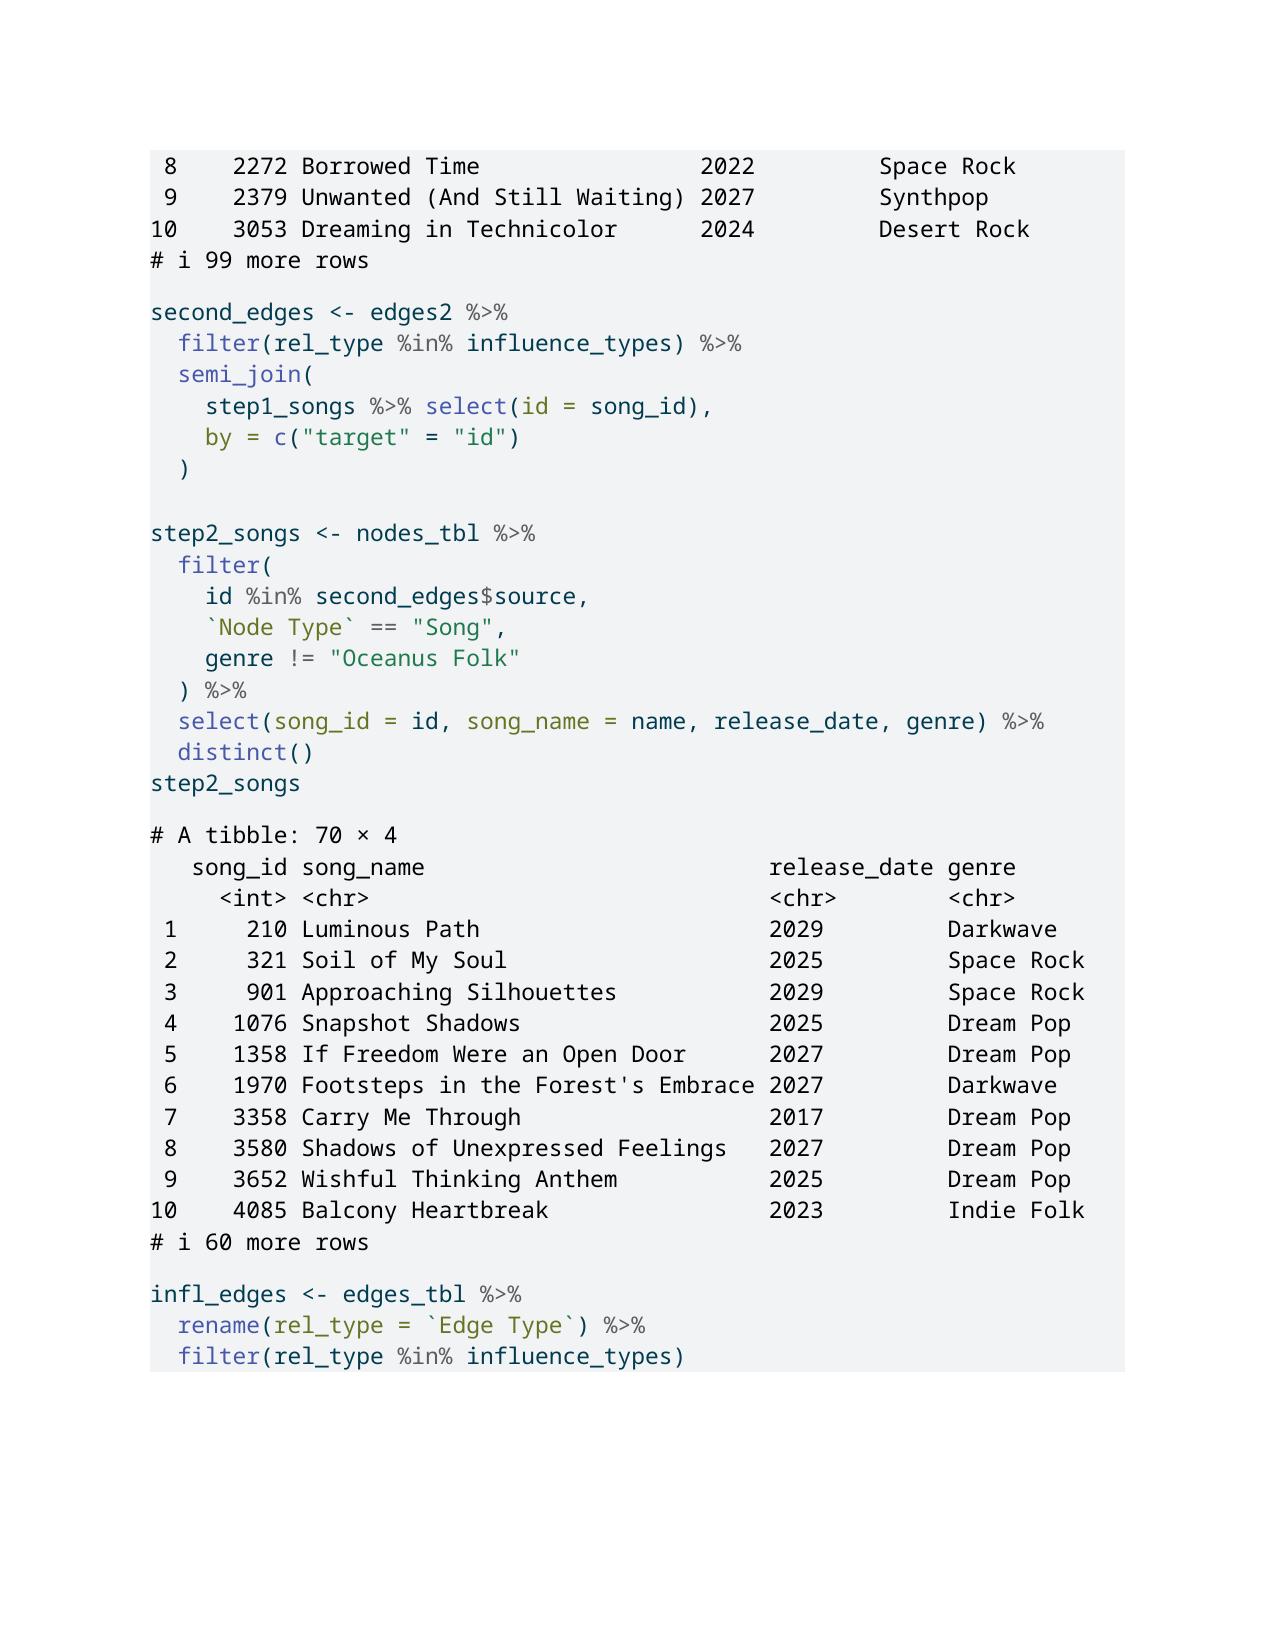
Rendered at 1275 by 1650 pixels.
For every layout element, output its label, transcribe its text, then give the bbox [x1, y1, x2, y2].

text # A tibble: 70 × 4 song_id song_name release_date genre <int> <chr> <chr> <chr> 1 210 Luminous Path 2029 Darkwave 2 321 Soil of My Soul 2025 Space Rock 3 901 Approaching Silhouettes 2029 Space Rock 4 1076 Snapshot Shadows 2025 Dream Pop 5 1358 If Freedom Were an Open Door 2027 Dream Pop 6 1970 Footsteps in the Forest's Embrace 2027 Darkwave 7 3358 Carry Me Through 2017 Dream Pop 8 3580 Shadows of Unexpressed Feelings 2027 Dream Pop 9 3652 Wishful Thinking Anthem 2025 Dream Pop 10 4085 Balcony Heartbreak 2023 Indie Folk # ℹ 60 more rows [150, 819, 1125, 1257]
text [150, 150, 1125, 275]
text second_edges <- edges2 %>% filter(rel_type %in% influence_types) %>% semi_join( step1_songs %>% select(id = song_id), by = c("target" = "id") ) step2_songs <- nodes_tbl %>% filter( id %in% second_edges$source, `Node Type` == "Song", genre != "Oceanus Folk" ) %>% select(song_id = id, song_name = name, release_date, genre) %>% distinct() step2_songs [150, 296, 1125, 799]
text infl_edges <- edges_tbl %>% rename(rel_type = `Edge Type`) %>% filter(rel_type %in% influence_types) [521, 1278, 1125, 1372]
